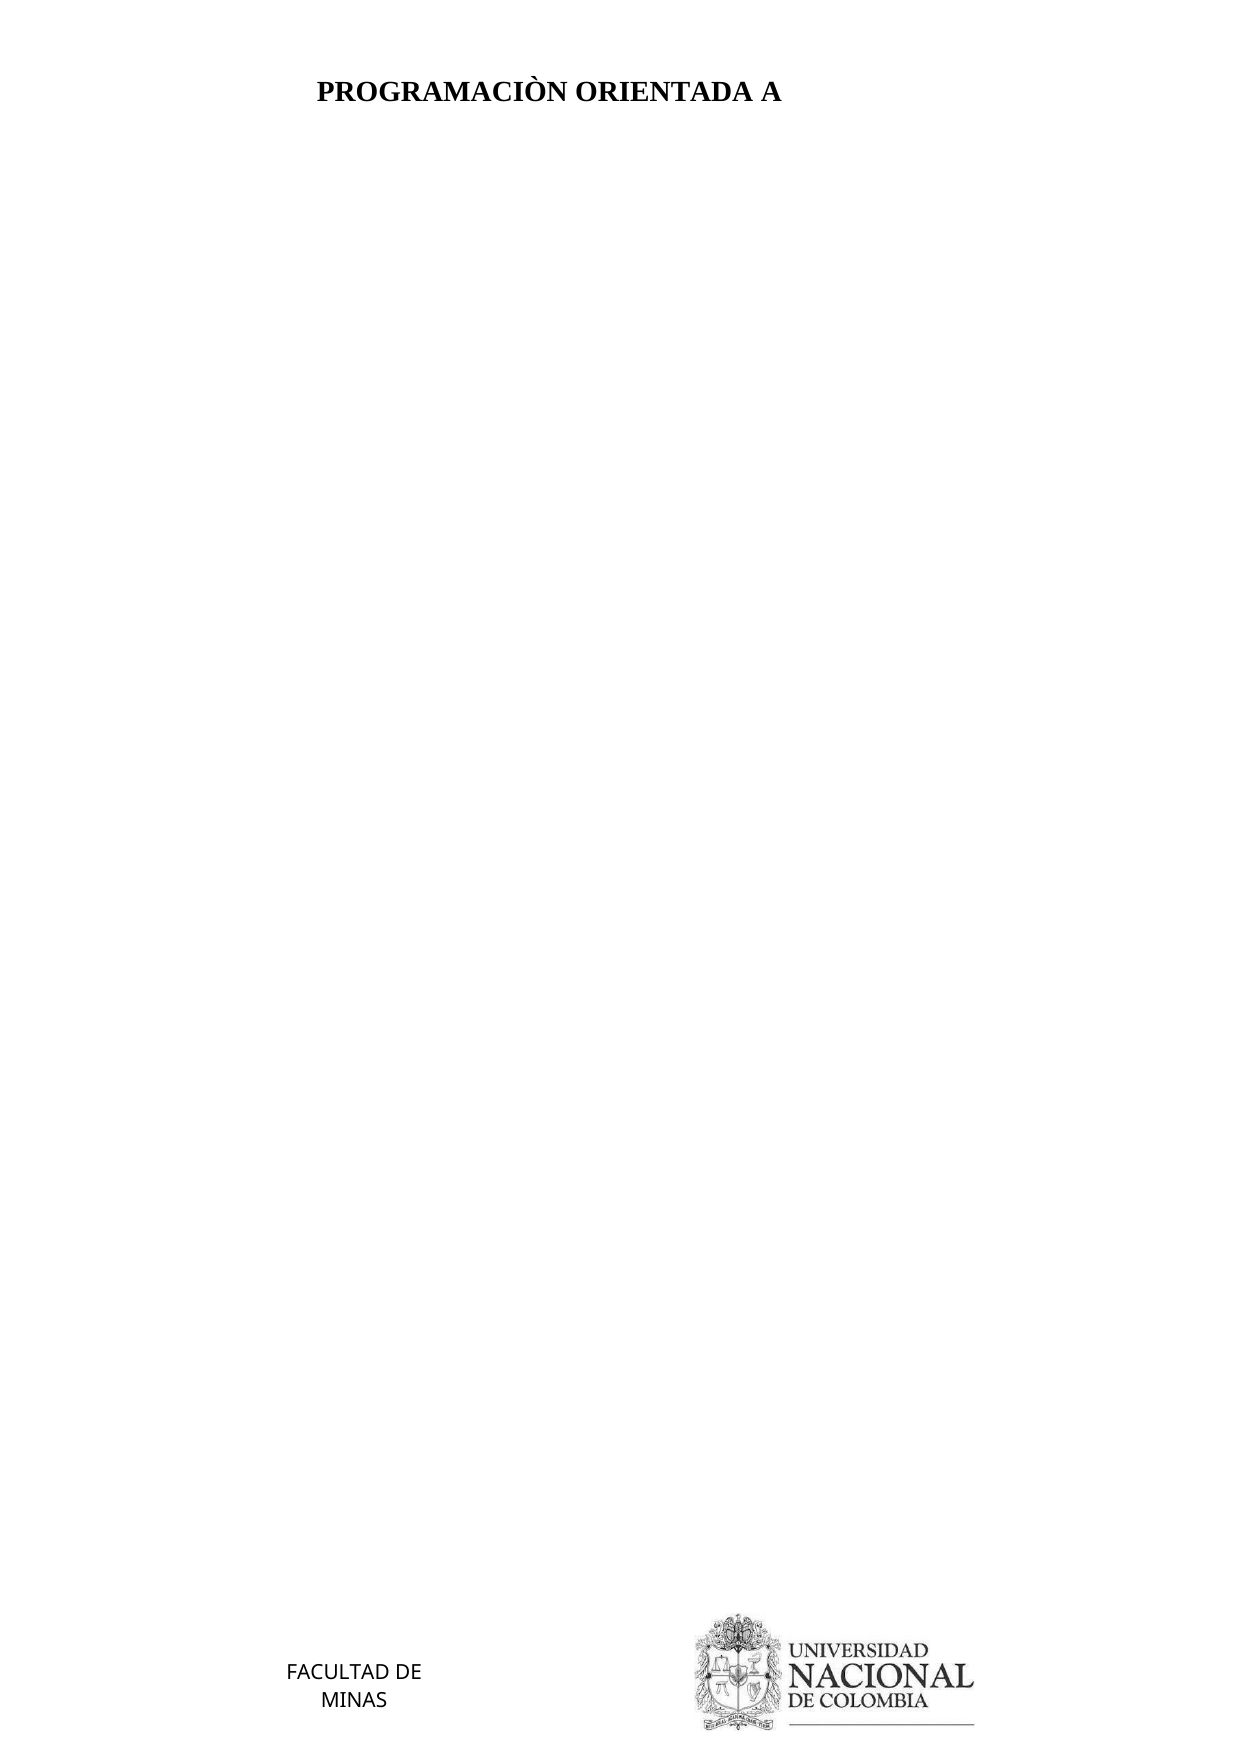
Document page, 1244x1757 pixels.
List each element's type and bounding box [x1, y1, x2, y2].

picture [694, 1613, 975, 1731]
